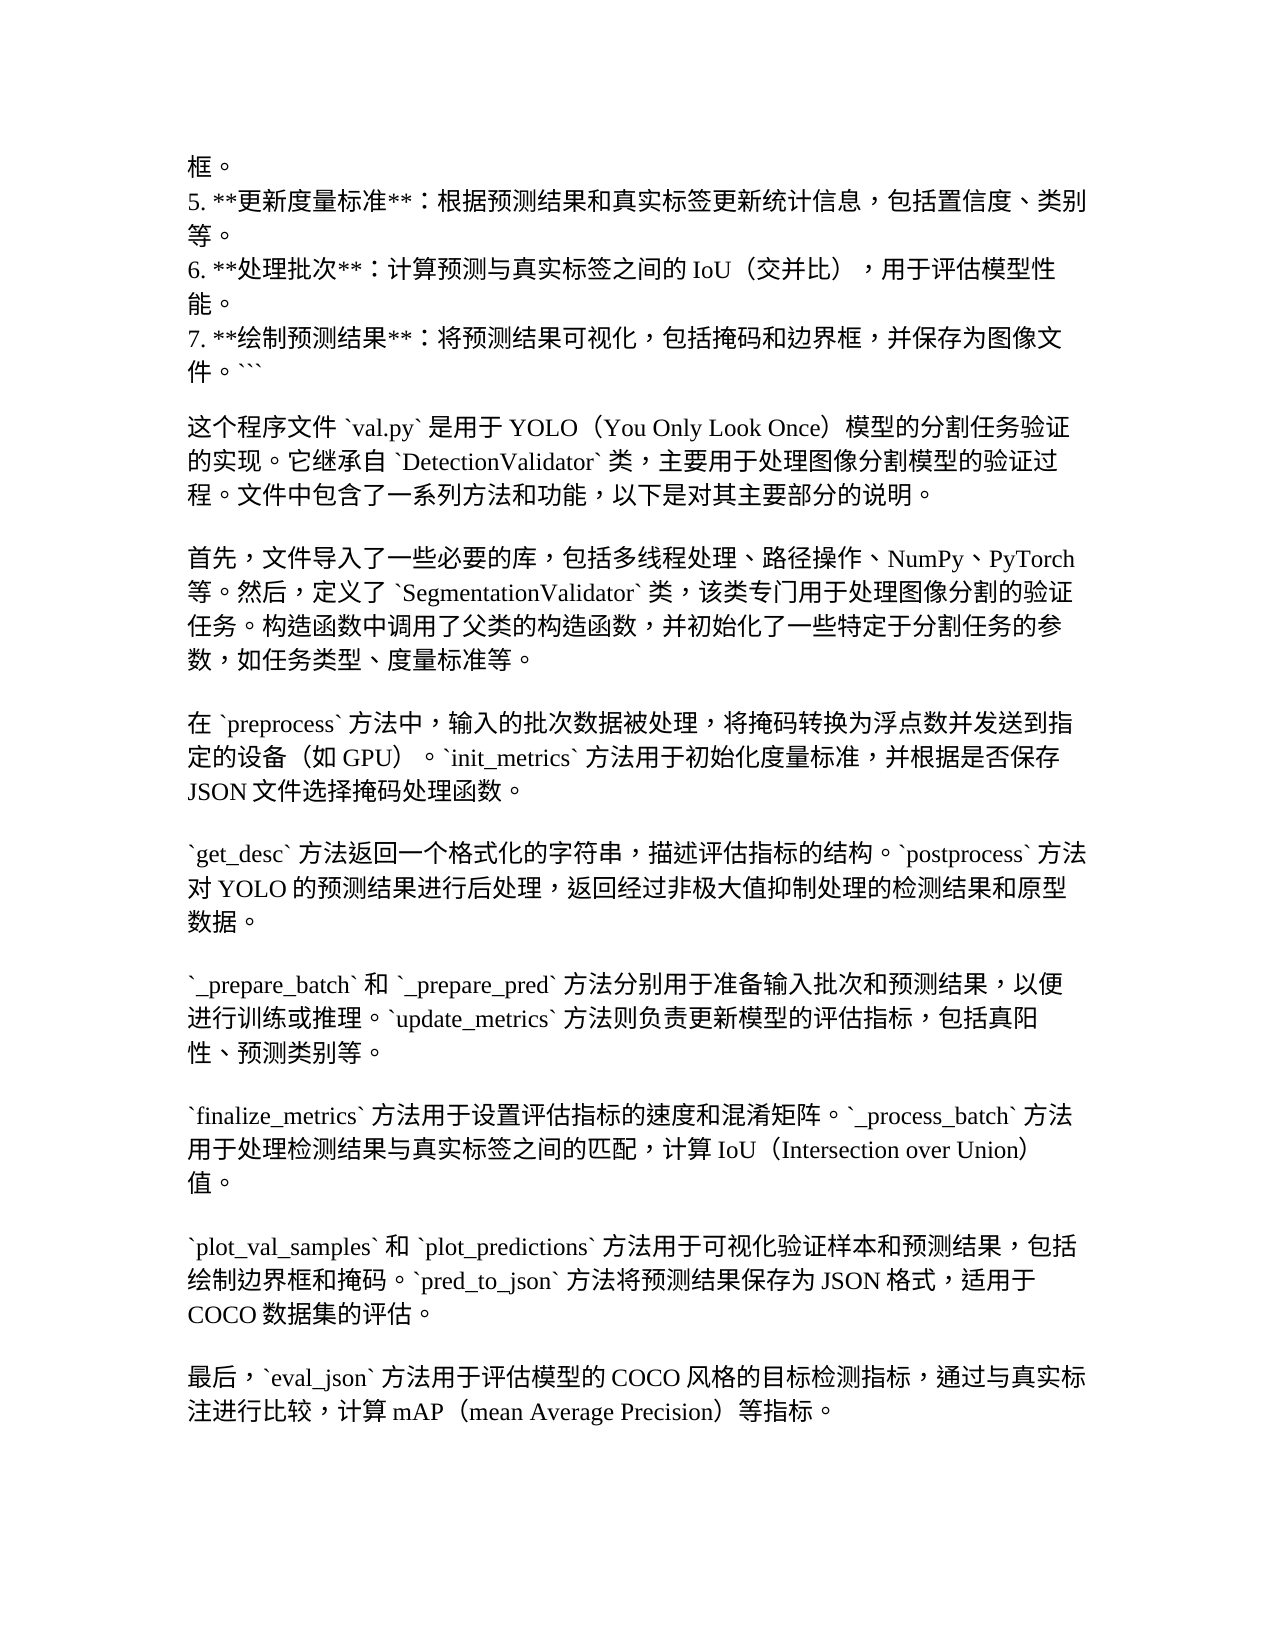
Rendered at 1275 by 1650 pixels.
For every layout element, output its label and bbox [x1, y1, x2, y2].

text [187, 150, 1087, 388]
text [187, 409, 1087, 1457]
